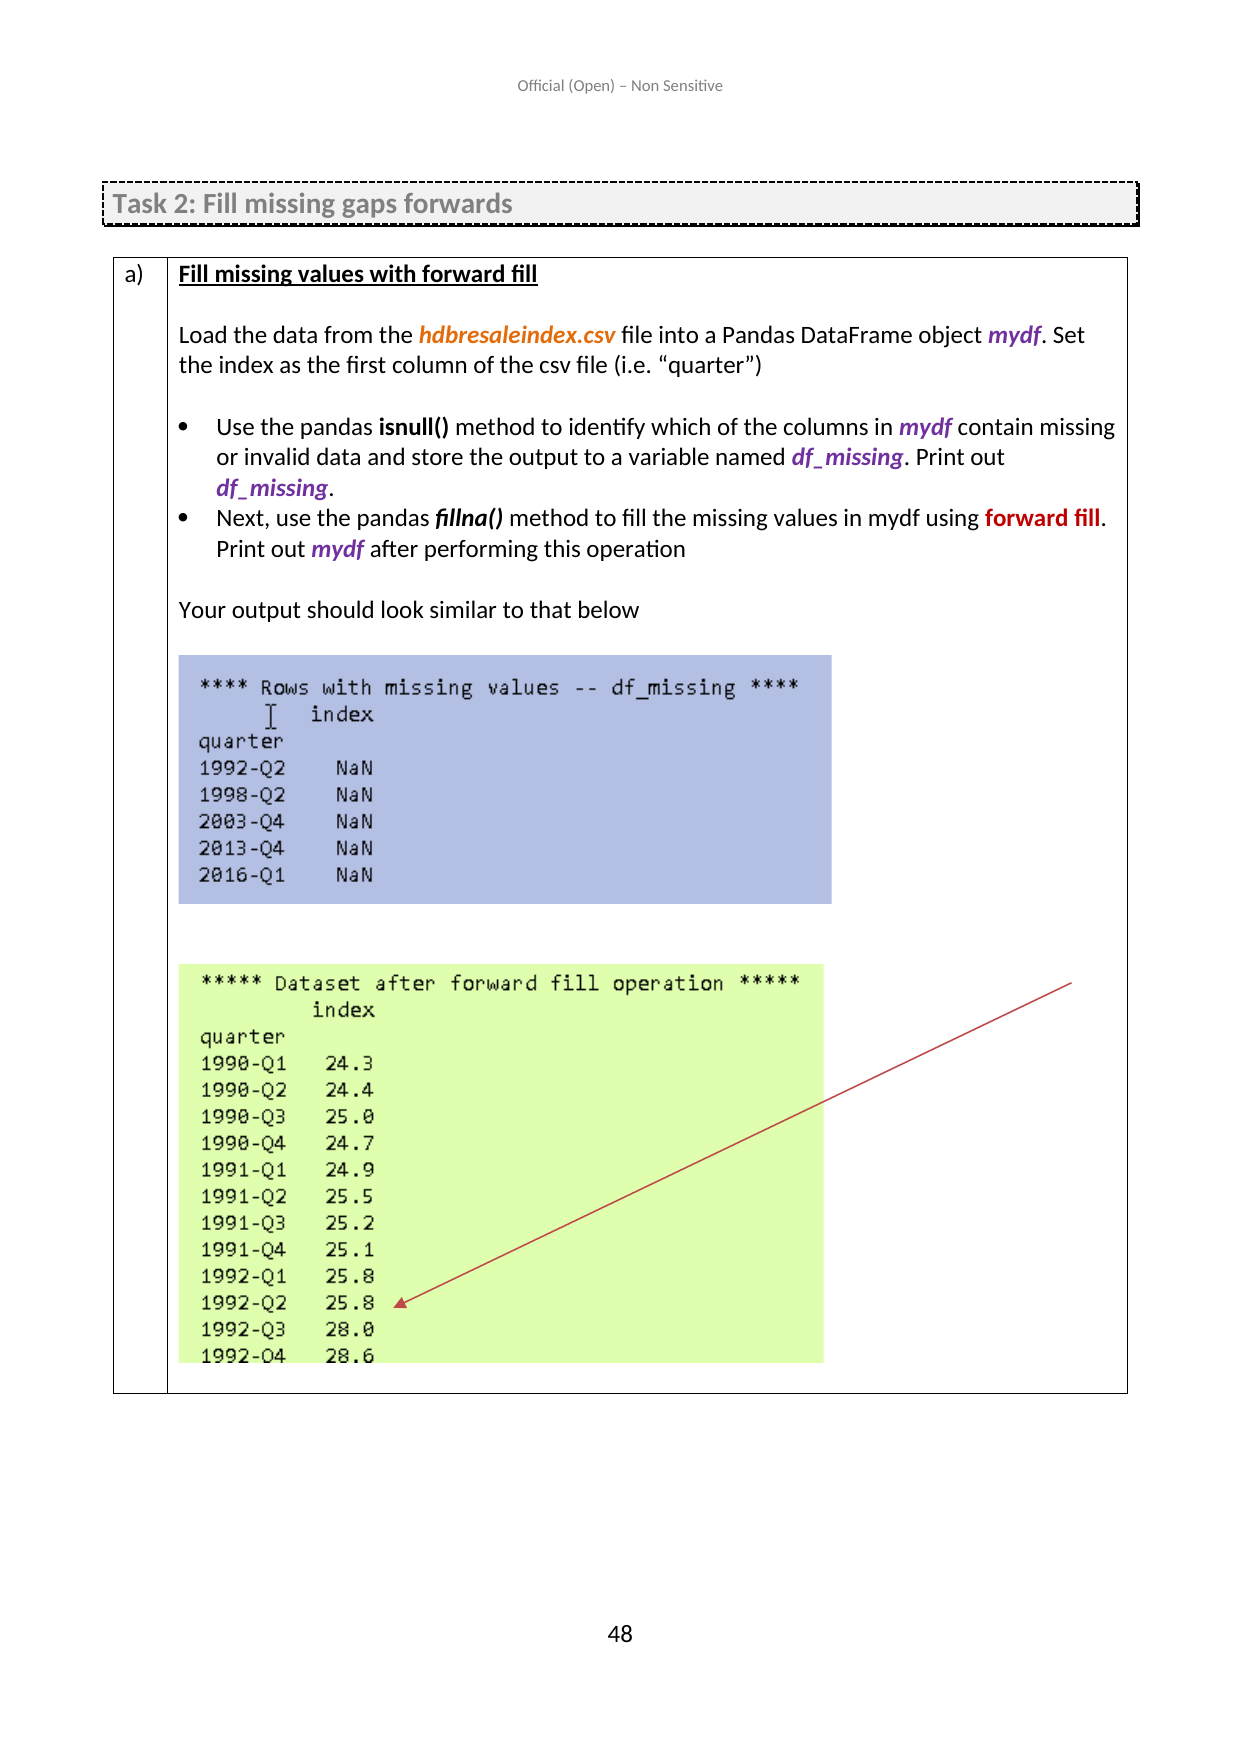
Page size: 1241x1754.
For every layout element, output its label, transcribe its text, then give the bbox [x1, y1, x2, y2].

subtitle Task 2: Fill missing gaps forwards [102, 181, 1138, 224]
table_header Fill missing values with forward fill Load the data from the hdbresaleindex.csv file into a Pandas DataFrame object mydf. Set the index as the first column of the csv file (i.e. “quarter”) Use the pandas isnull() method to identify which of the columns in mydf contain missing or invalid data and store the output to a variable named df_missing. Print out df_missing. Next, use the pandas fillna() method to fill the missing values in mydf using forward fill. Print out mydf after performing this operation Your output should look similar to that below [168, 258, 1127, 1393]
table_header [114, 258, 167, 1393]
